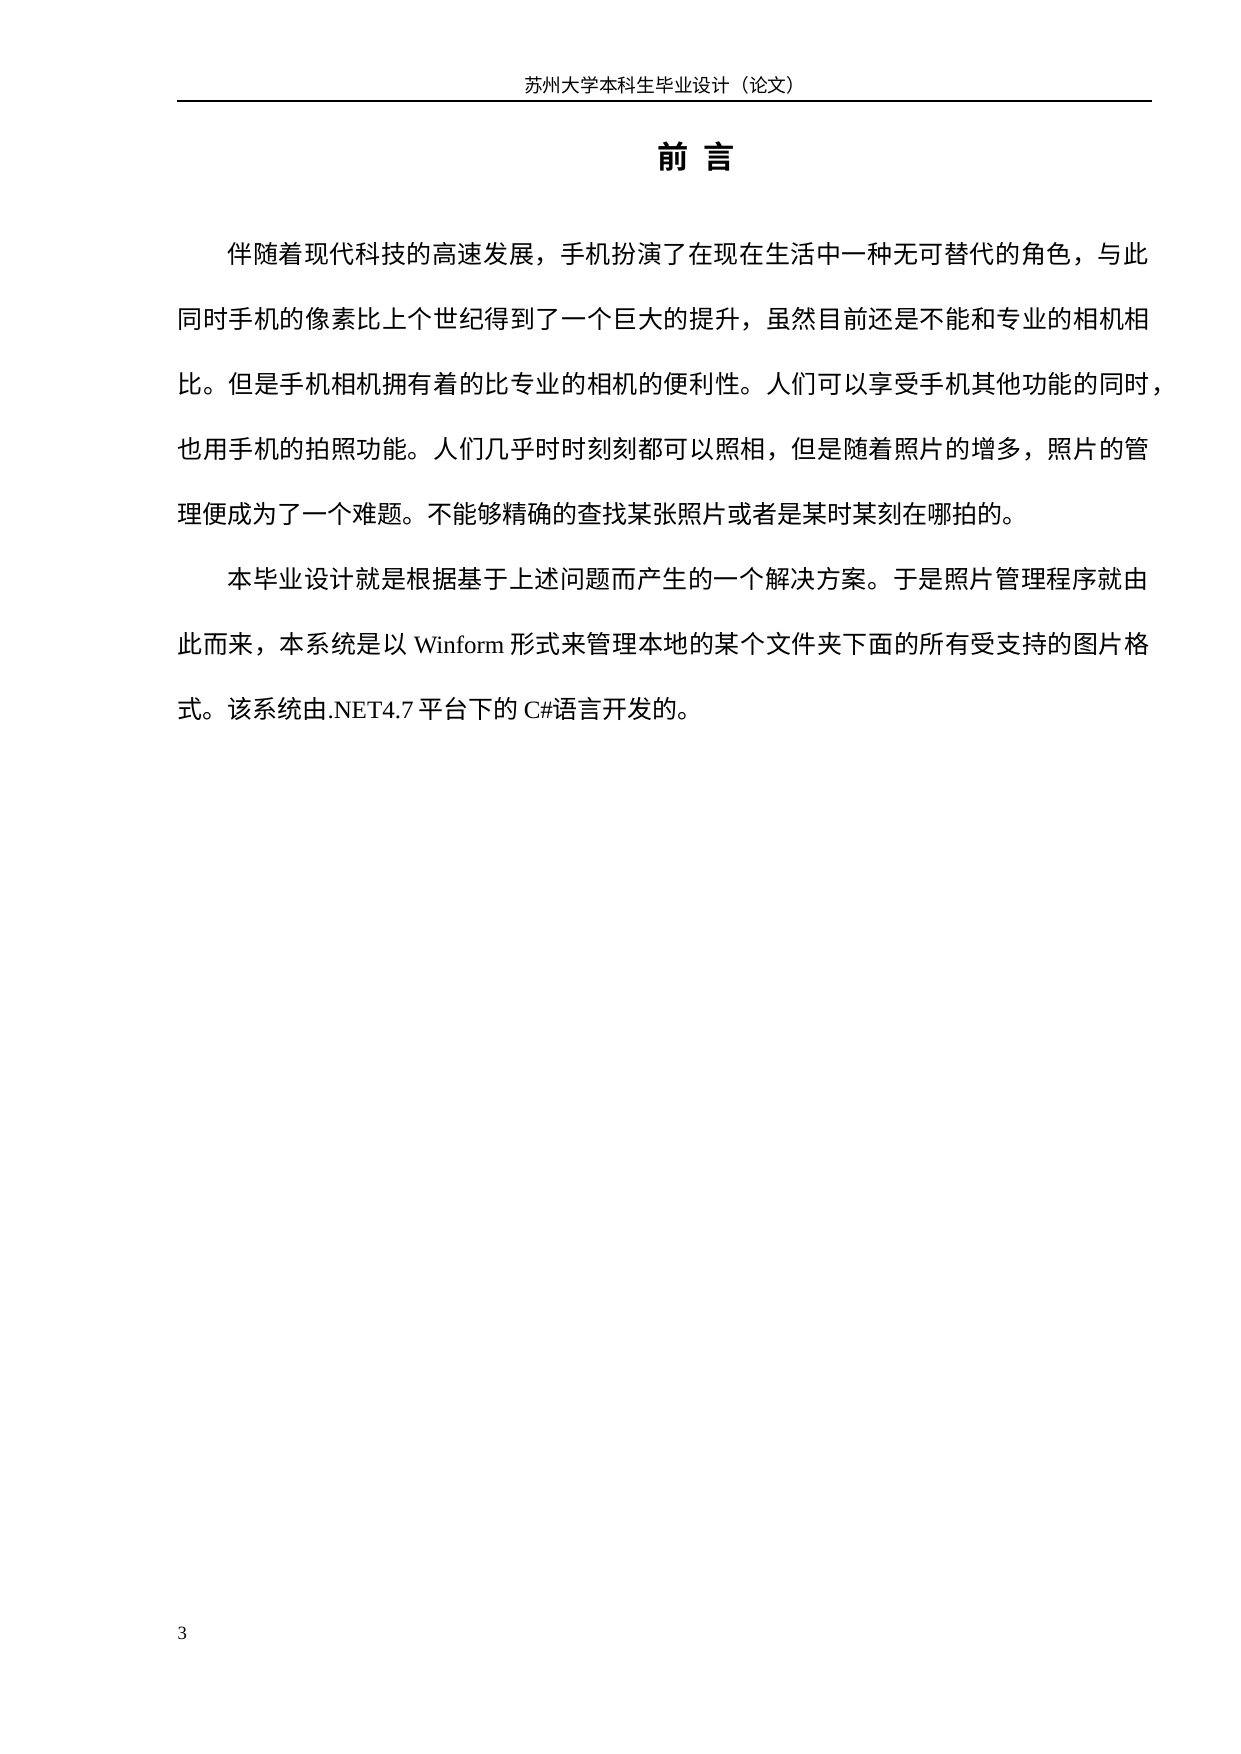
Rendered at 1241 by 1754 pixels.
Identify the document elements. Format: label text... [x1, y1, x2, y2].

text 本毕业设计就是根据基于上述问题而产生的一个解决方案。于是照片管理程序就由此而来，本系统是以Winform形式来管理本地的某个文件夹下面的所有受支持的图片格式。该系统由.NET4.7平台下的C#语言开发的。 [177, 545, 1152, 740]
text 伴随着现代科技的高速发展，手机扮演了在现在生活中一种无可替代的角色，与此同时手机的像素比上个世纪得到了一个巨大的提升，虽然目前还是不能和专业的相机相比。但是手机相机拥有着的比专业的相机的便利性。人们可以享受手机其他功能的同时，也用手机的拍照功能。人们几乎时时刻刻都可以照相，但是随着照片的增多，照片的管理便成为了一个难题。不能够精确的查找某张照片或者是某时某刻在哪拍的。 [177, 220, 1152, 545]
text 前 言 [177, 123, 1152, 188]
